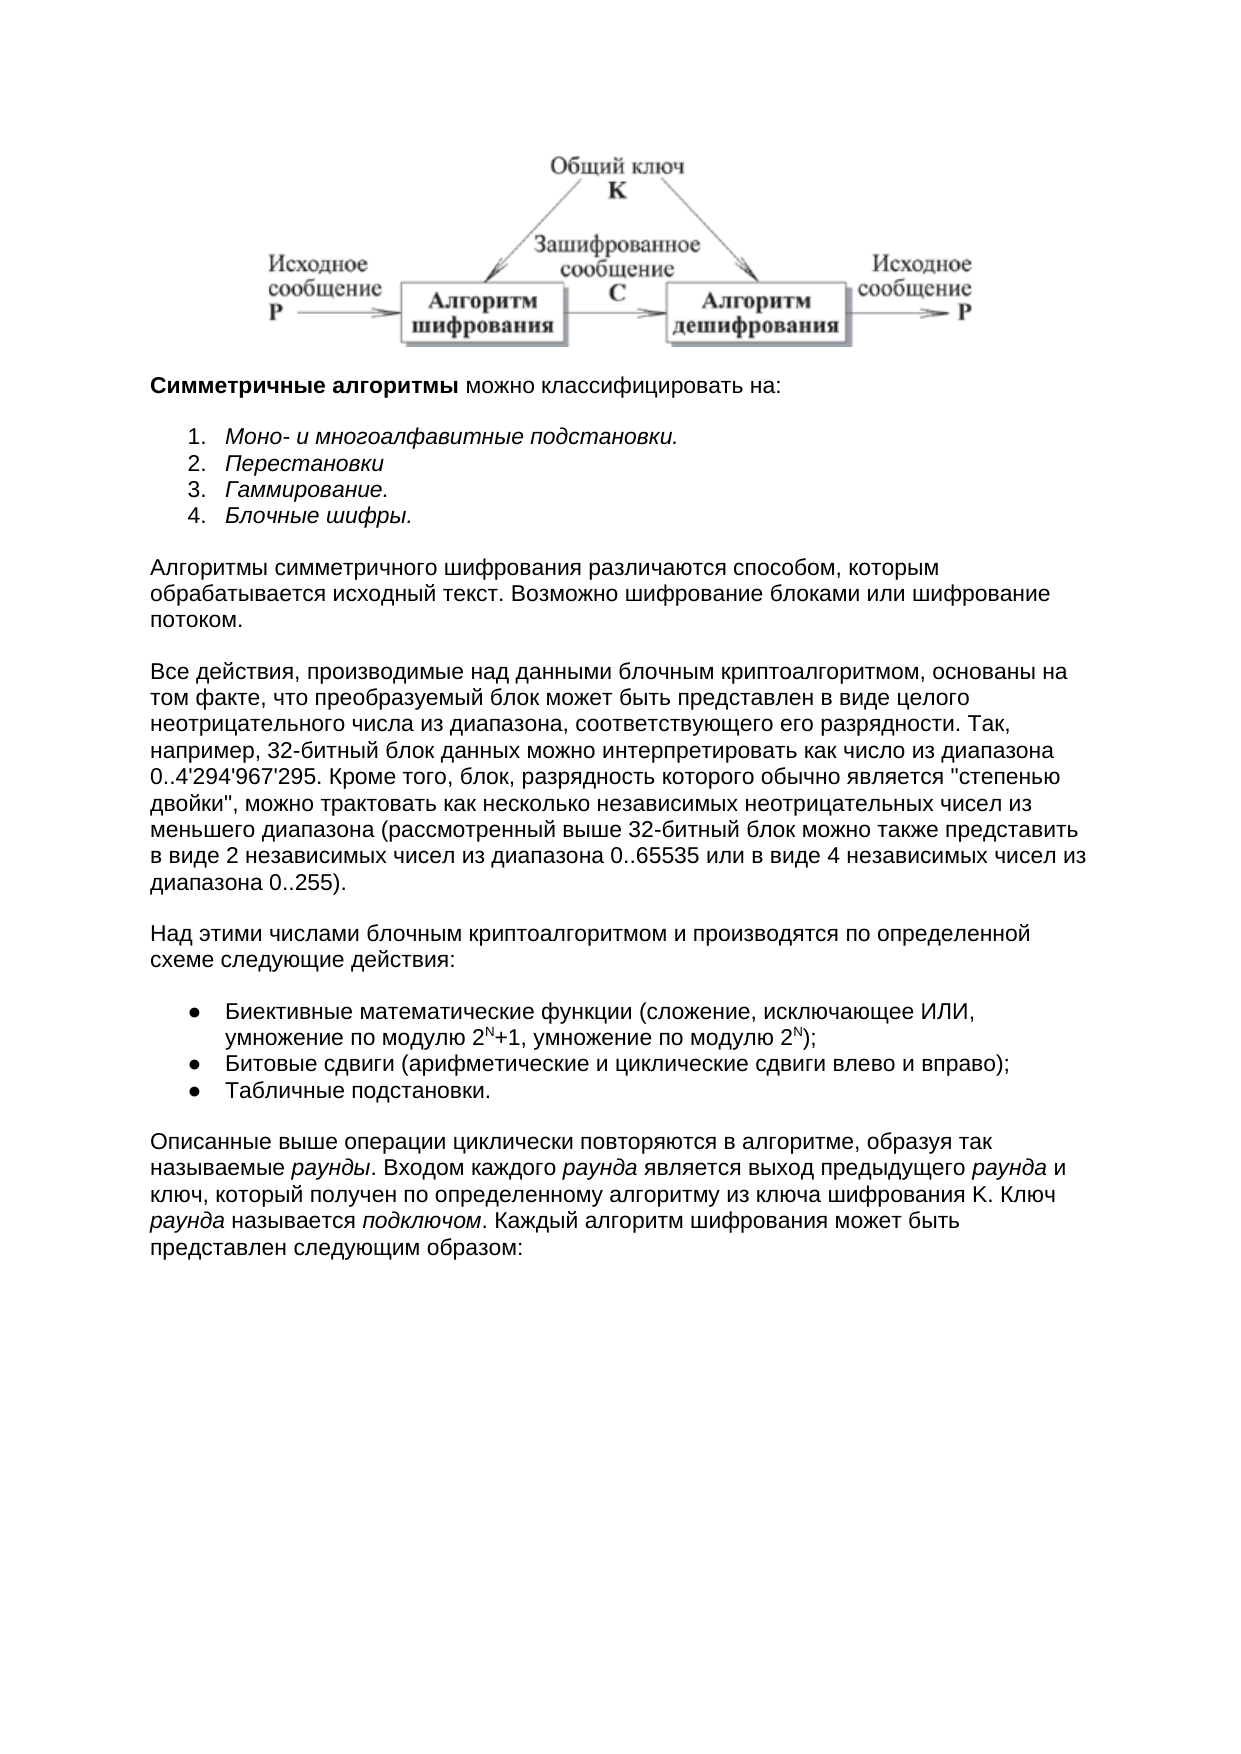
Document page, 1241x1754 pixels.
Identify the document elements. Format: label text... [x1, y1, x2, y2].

list Битовые сдвиги (арифметические и циклические сдвиги влево и вправо); [187, 1050, 1090, 1077]
list Блочные шифры. [187, 502, 1090, 529]
picture [268, 150, 972, 347]
list Биективные математические функции (cложение, исключающее ИЛИ, умножение по модулю 2N+1, умножение по модулю 2N); [187, 998, 1090, 1050]
text Описанные выше операции циклически повторяются в алгоритме, образуя так называемые раунды. Входом каждого раунда является выход предыдущего раунда и ключ, который получен по определенному алгоритму из ключа шифрования K. Ключ раунда называется подключом. Каждый алгоритм шифрования может быть представлен следующим образом: [150, 1128, 1090, 1260]
list Табличные подстановки. [187, 1077, 1090, 1103]
list Перестановки [187, 449, 1090, 476]
list Гаммирование. [187, 476, 1090, 502]
text Алгоритмы симметричного шифрования различаются способом, которым обрабатывается исходный текст. Возможно шифрование блоками или шифрование потоком. [150, 554, 1090, 633]
text Симметричные алгоритмы можно классифицировать на: [150, 372, 1090, 398]
list Моно- и многоалфавитные подстановки. [187, 423, 1090, 449]
text Все действия, производимые над данными блочным криптоалгоритмом, основаны на том факте, что преобразуемый блок может быть представлен в виде целого неотрицательного числа из диапазона, соответствующего его разрядности. Так, например, 32-битный блок данных можно интерпретировать как число из диапазона 0..4'294'967'295. Кроме того, блок, разрядность которого обычно является "степенью двойки", можно трактовать как несколько независимых неотрицательных чисел из меньшего диапазона (рассмотренный выше 32-битный блок можно также представить в виде 2 независимых чисел из диапазона 0..65535 или в виде 4 независимых чисел из диапазона 0..255). [150, 658, 1090, 895]
text Над этими числами блочным криптоалгоритмом и производятся по определенной схеме следующие действия: [150, 920, 1090, 973]
